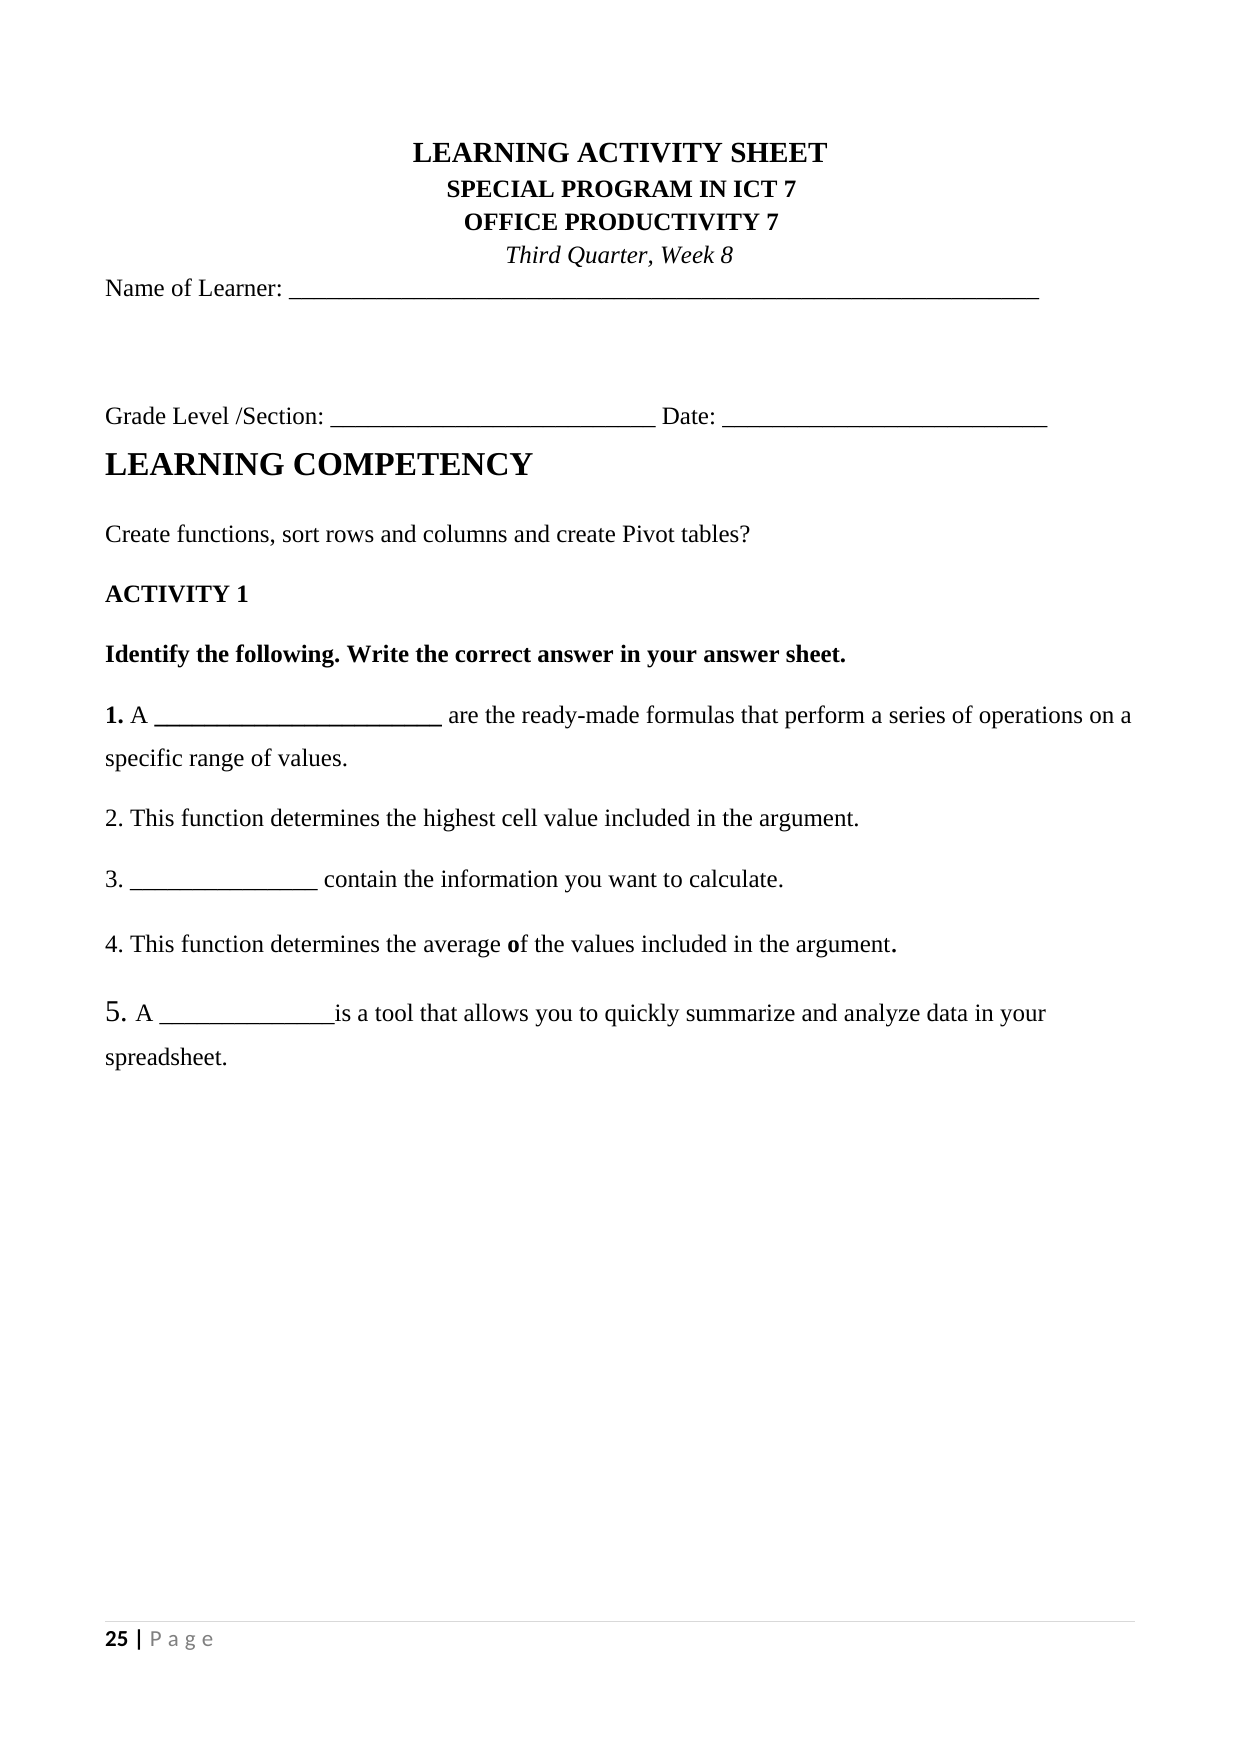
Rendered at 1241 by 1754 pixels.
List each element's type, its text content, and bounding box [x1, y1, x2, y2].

text Name of Learner: ____________________________________________________________ [105, 273, 1135, 345]
text SPECIAL PROGRAM IN ICT 7 [106, 174, 1137, 203]
text 1. A _______________________ are the ready-made formulas that perform a series of operations on a specific range of values. [105, 700, 1135, 772]
text LEARNING COMPETENCY [105, 444, 1135, 483]
text Grade Level /Section: __________________________ Date: __________________________ [105, 401, 1135, 430]
text OFFICE PRODUCTIVITY 7 [106, 207, 1137, 236]
text Third Quarter, Week 8 [105, 240, 1135, 269]
text 3. _______________ contain the information you want to calculate. [105, 864, 1135, 893]
text 5. A ______________is a tool that allows you to quickly summarize and analyze data in your spreadsheet. [105, 993, 1135, 1071]
text Create functions, sort rows and columns and create Pivot tables? [105, 519, 1135, 548]
text ACTIVITY 1 [105, 579, 1135, 608]
text 2. This function determines the highest cell value included in the argument. [130, 803, 1057, 832]
text 4. This function determines the average of the values included in the argument. [105, 924, 1135, 959]
text Identify the following. Write the correct answer in your answer sheet. [105, 639, 1135, 668]
text LEARNING ACTIVITY SHEET [105, 135, 1135, 169]
